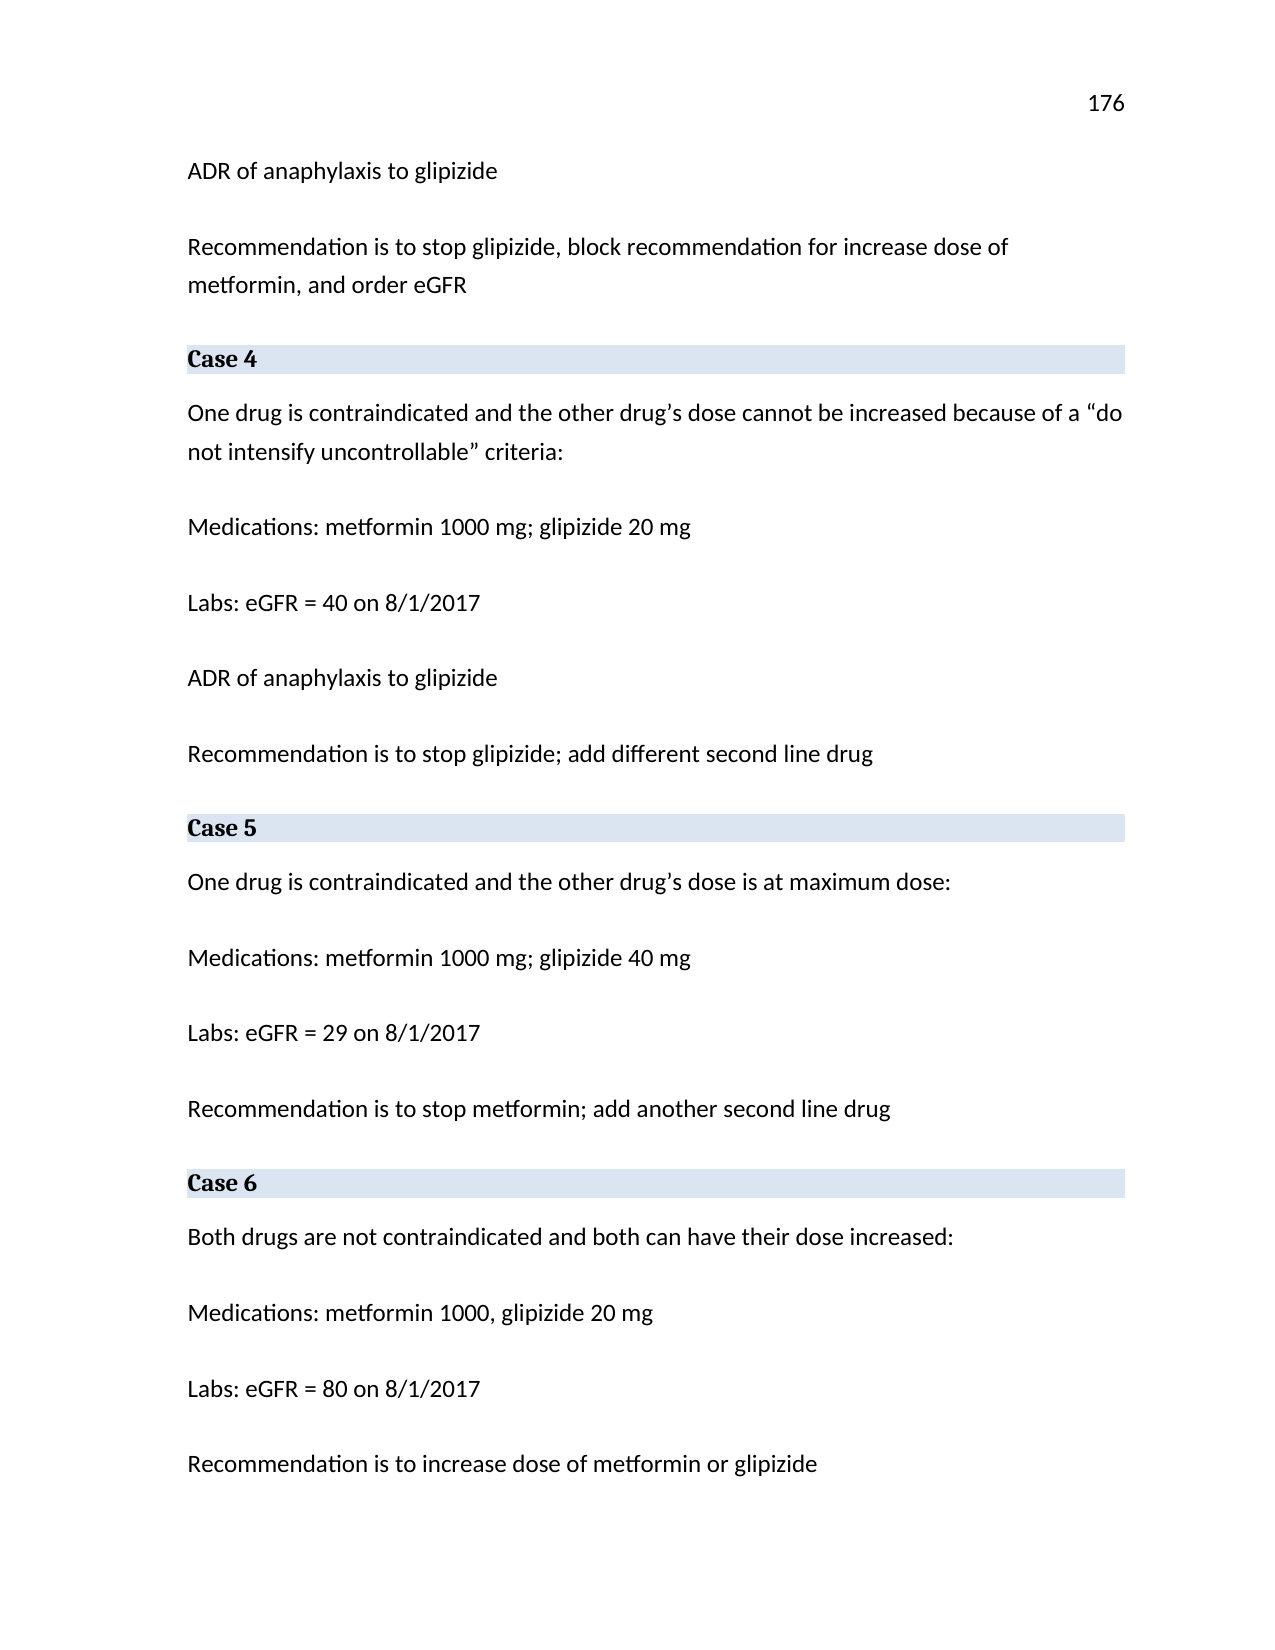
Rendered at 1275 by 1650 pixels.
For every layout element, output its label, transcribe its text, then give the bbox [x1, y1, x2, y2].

text Medications: metformin 1000 mg; glipizide 20 mg [187, 511, 1125, 542]
text Recommendation is to stop metformin; add another second line drug [187, 1093, 1125, 1124]
subtitle Case 6 [187, 1169, 1125, 1198]
text One drug is contraindicated and the other drug’s dose is at maximum dose: [187, 866, 1125, 897]
text One drug is contraindicated and the other drug’s dose cannot be increased because of a “do not intensify uncontrollable” criteria: [187, 397, 1125, 466]
text Recommendation is to stop glipizide, block recommendation for increase dose of metformin, and order eGFR [187, 231, 1125, 300]
text Labs: eGFR = 80 on 8/1/2017 [187, 1373, 1125, 1403]
text Medications: metformin 1000, glipizide 20 mg [187, 1297, 1125, 1328]
text Labs: eGFR = 29 on 8/1/2017 [187, 1018, 1125, 1048]
text Both drugs are not contraindicated and both can have their dose increased: [187, 1221, 1125, 1252]
text Labs: eGFR = 40 on 8/1/2017 [187, 587, 1125, 617]
text Recommendation is to increase dose of metformin or glipizide [187, 1448, 1125, 1479]
text Recommendation is to stop glipizide; add different second line drug [187, 738, 1125, 769]
subtitle Case 5 [187, 814, 1125, 842]
text ADR of anaphylaxis to glipizide [187, 156, 1125, 186]
text ADR of anaphylaxis to glipizide [187, 662, 1125, 693]
text Medications: metformin 1000 mg; glipizide 40 mg [187, 942, 1125, 972]
subtitle Case 4 [187, 345, 1125, 374]
